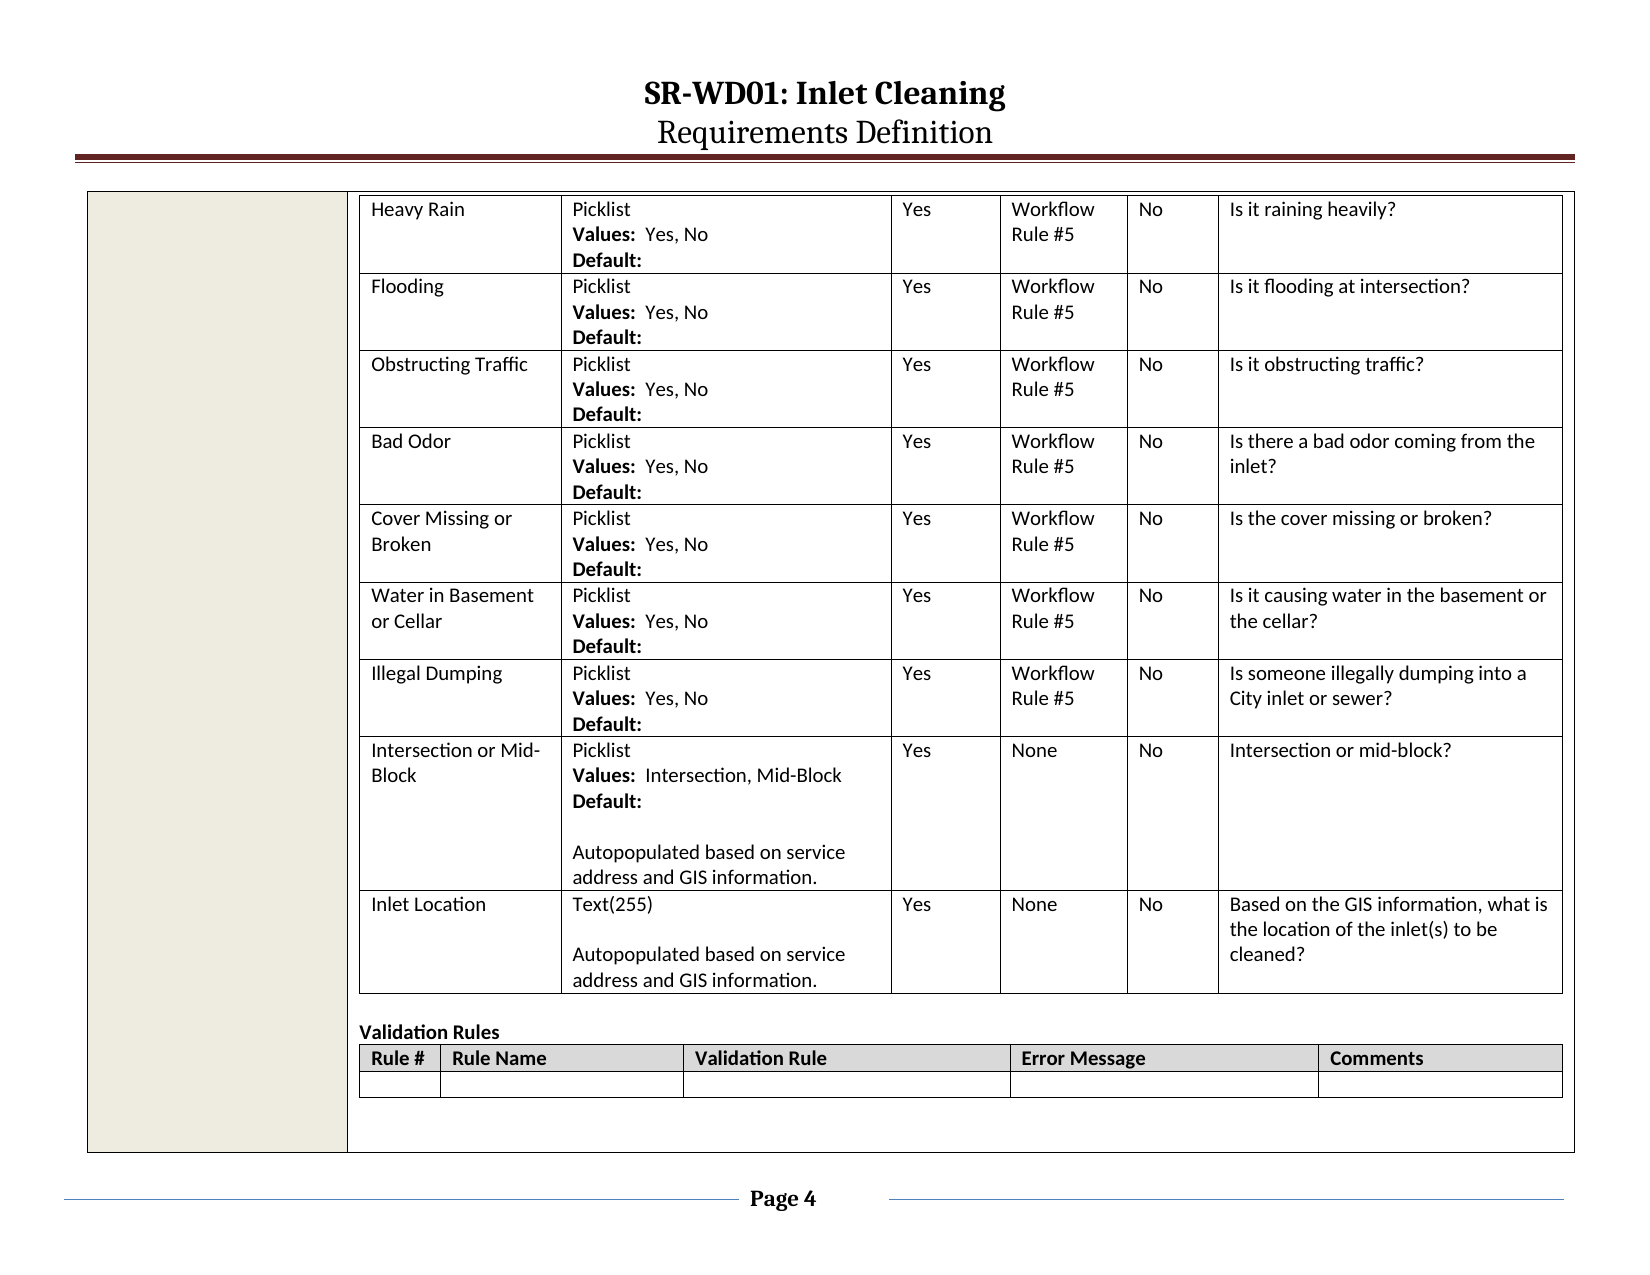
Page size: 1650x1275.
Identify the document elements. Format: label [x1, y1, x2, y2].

table_cell [88, 192, 347, 1152]
table_cell [348, 192, 1574, 1152]
